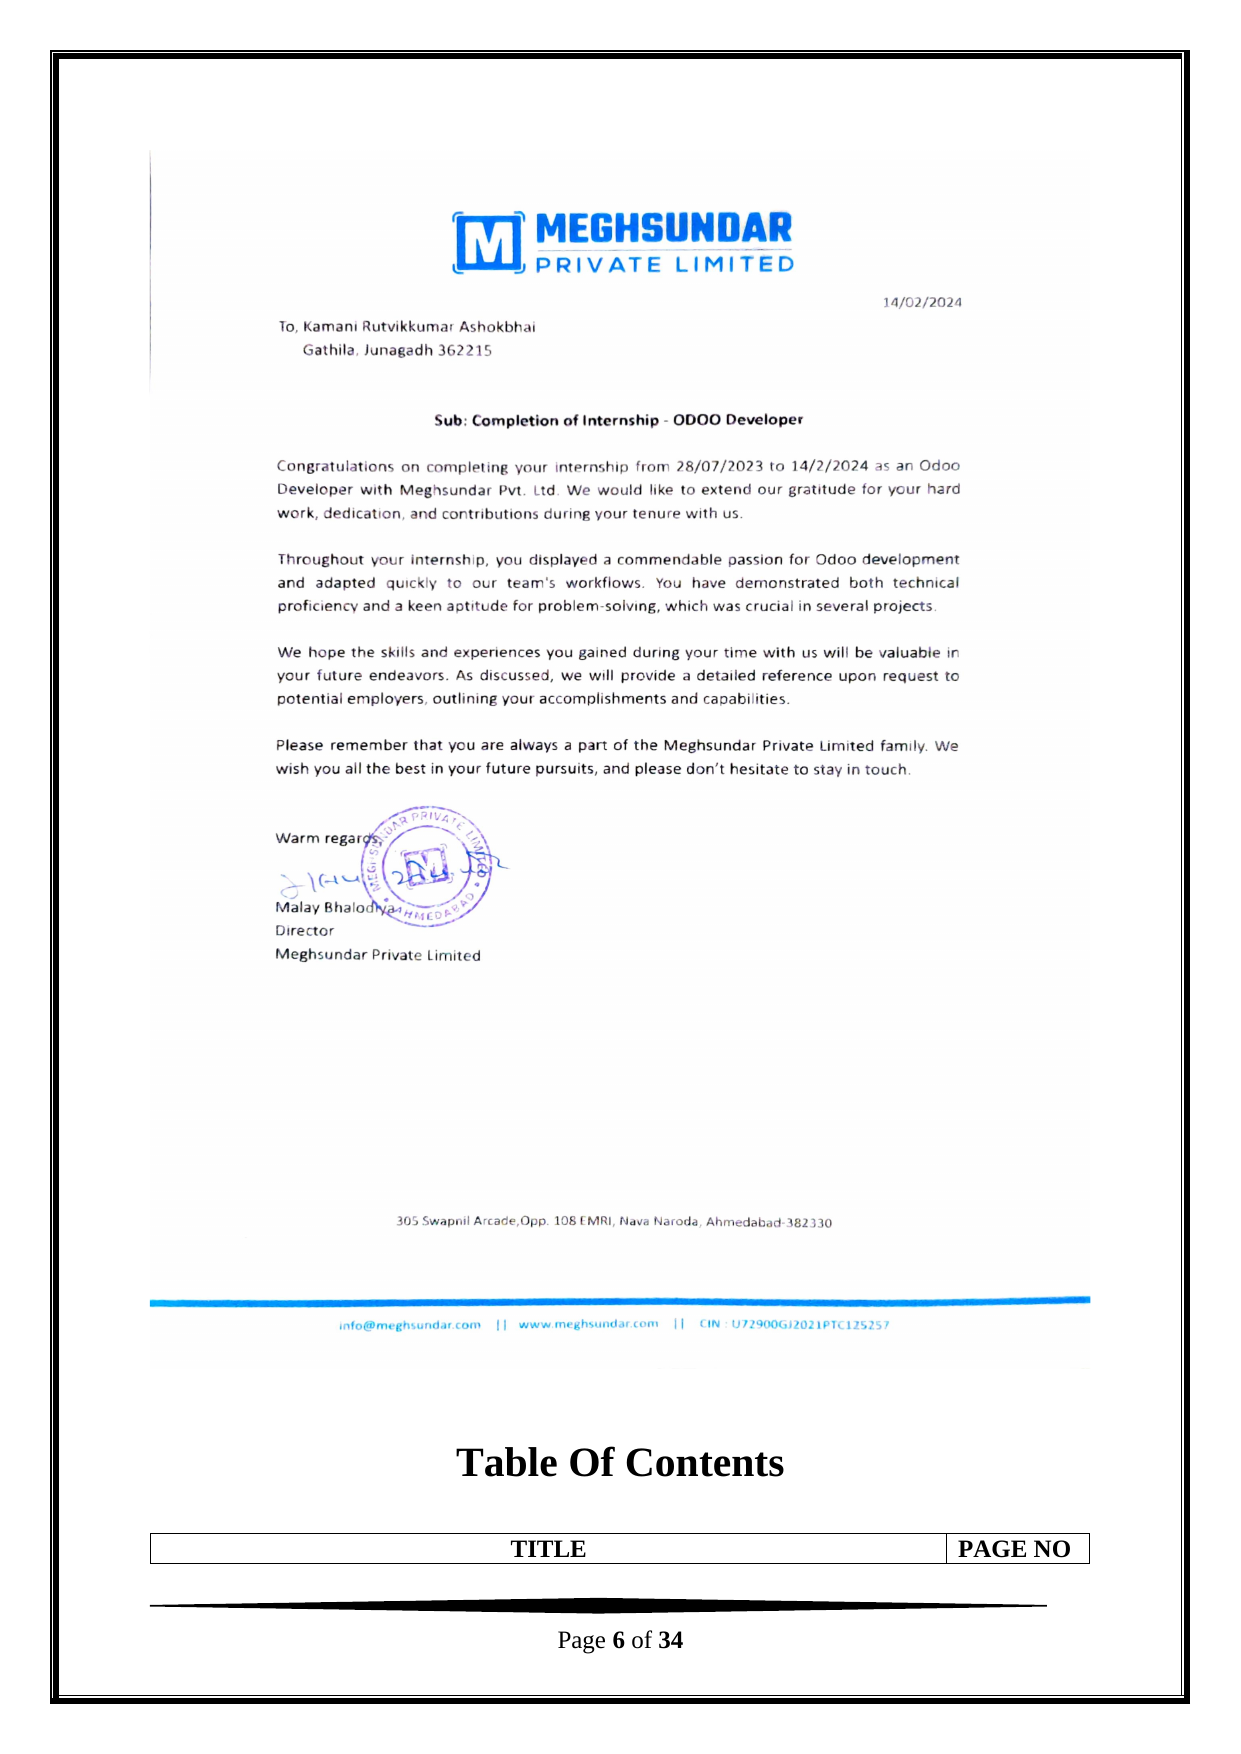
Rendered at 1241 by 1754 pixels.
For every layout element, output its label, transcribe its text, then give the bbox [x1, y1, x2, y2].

table_header TITLE [151, 1534, 946, 1563]
text Table Of Contents [150, 1437, 1090, 1485]
picture [149, 150, 1091, 1369]
table_header PAGE NO [947, 1534, 1089, 1563]
